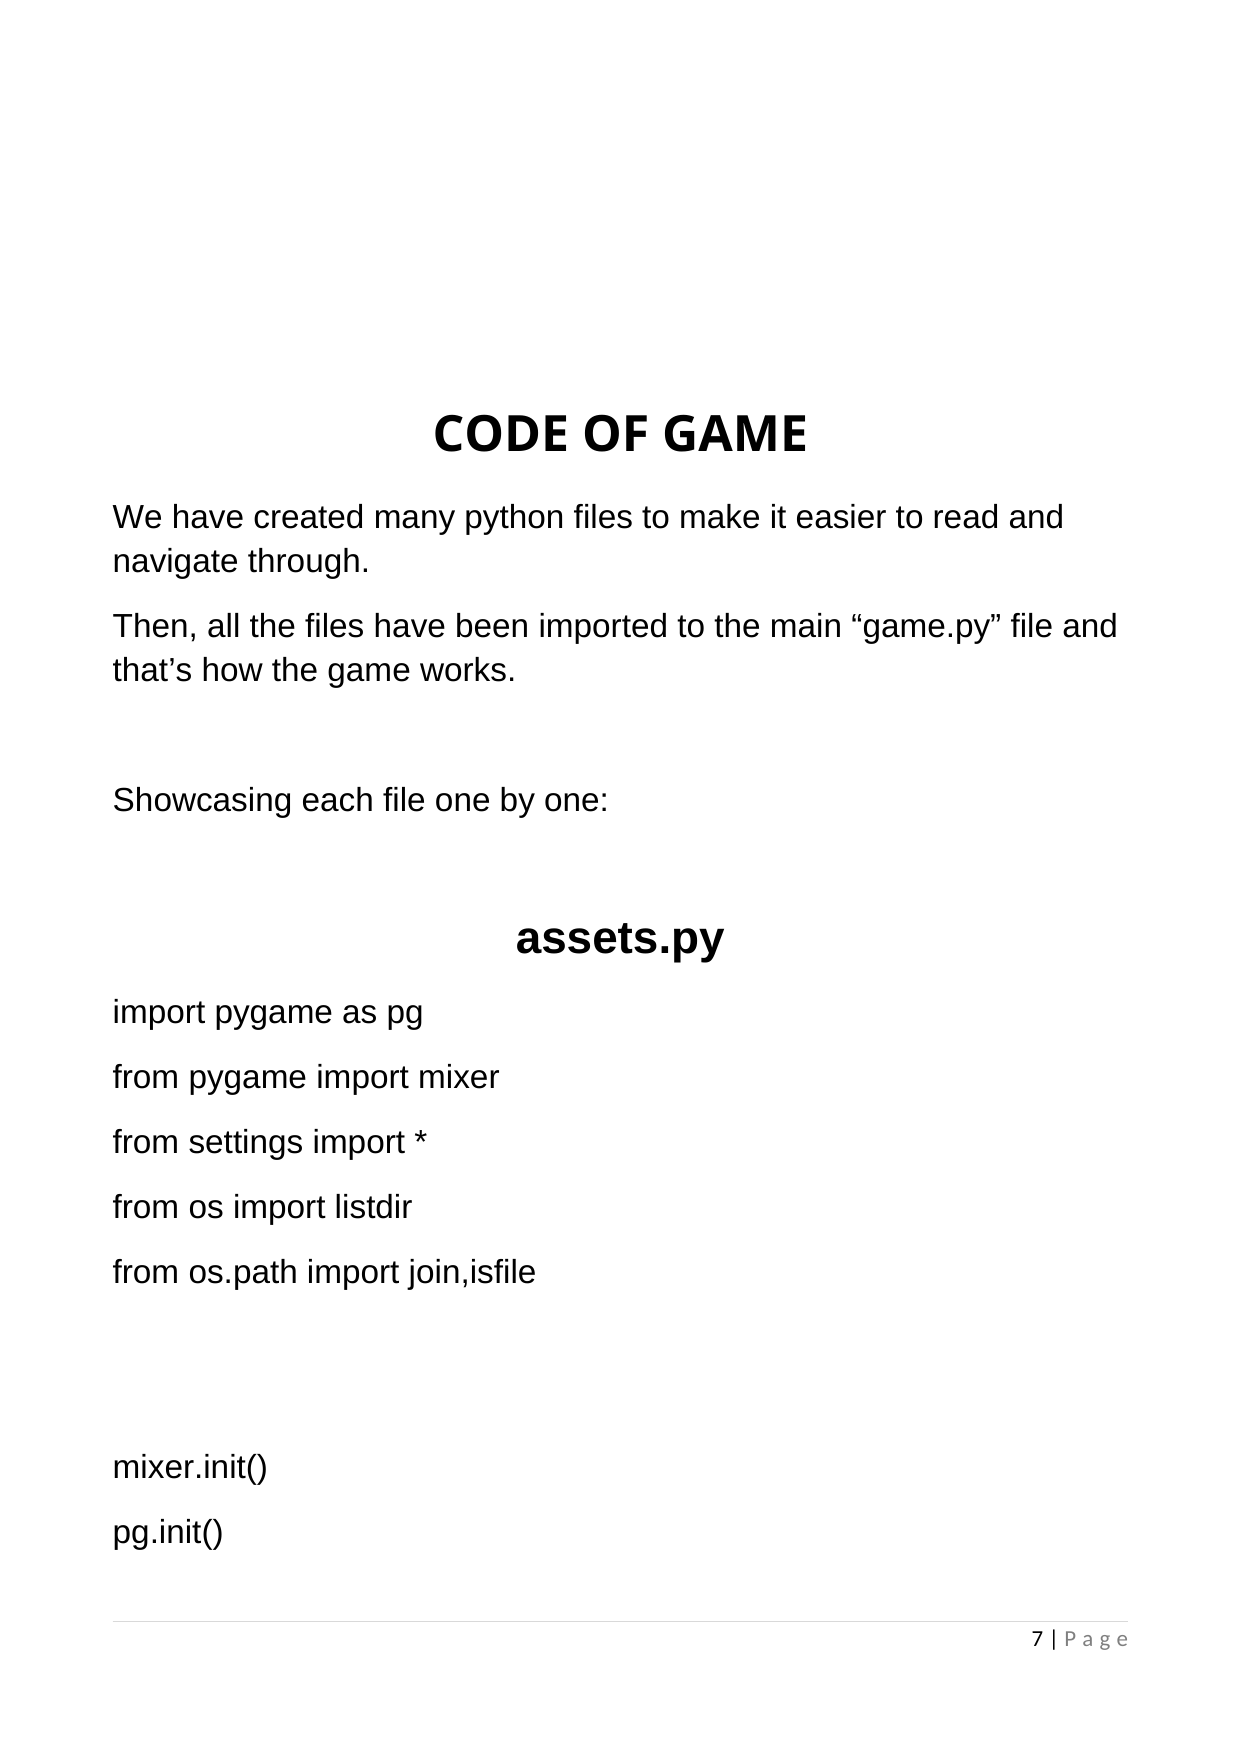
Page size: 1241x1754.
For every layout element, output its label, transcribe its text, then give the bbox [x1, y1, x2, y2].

text We have created many python files to make it easier to read and navigate through. [112, 497, 1128, 580]
text from os.path import join,isfile [112, 1252, 1128, 1290]
text from settings import * [112, 1122, 1128, 1160]
text Showcasing each file one by one: [112, 781, 1128, 819]
text mixer.init() [112, 1447, 1128, 1485]
text assets.py [112, 911, 1128, 963]
text from os import listdir [112, 1187, 1128, 1225]
text from pygame import mixer [112, 1057, 1128, 1095]
text import pygame as pg [112, 992, 1128, 1030]
text pg.init() [112, 1512, 1128, 1550]
text CODE OF GAME [112, 398, 1128, 466]
text Then, all the files have been imported to the main “game.py” file and that’s how the game works. [112, 606, 1128, 689]
